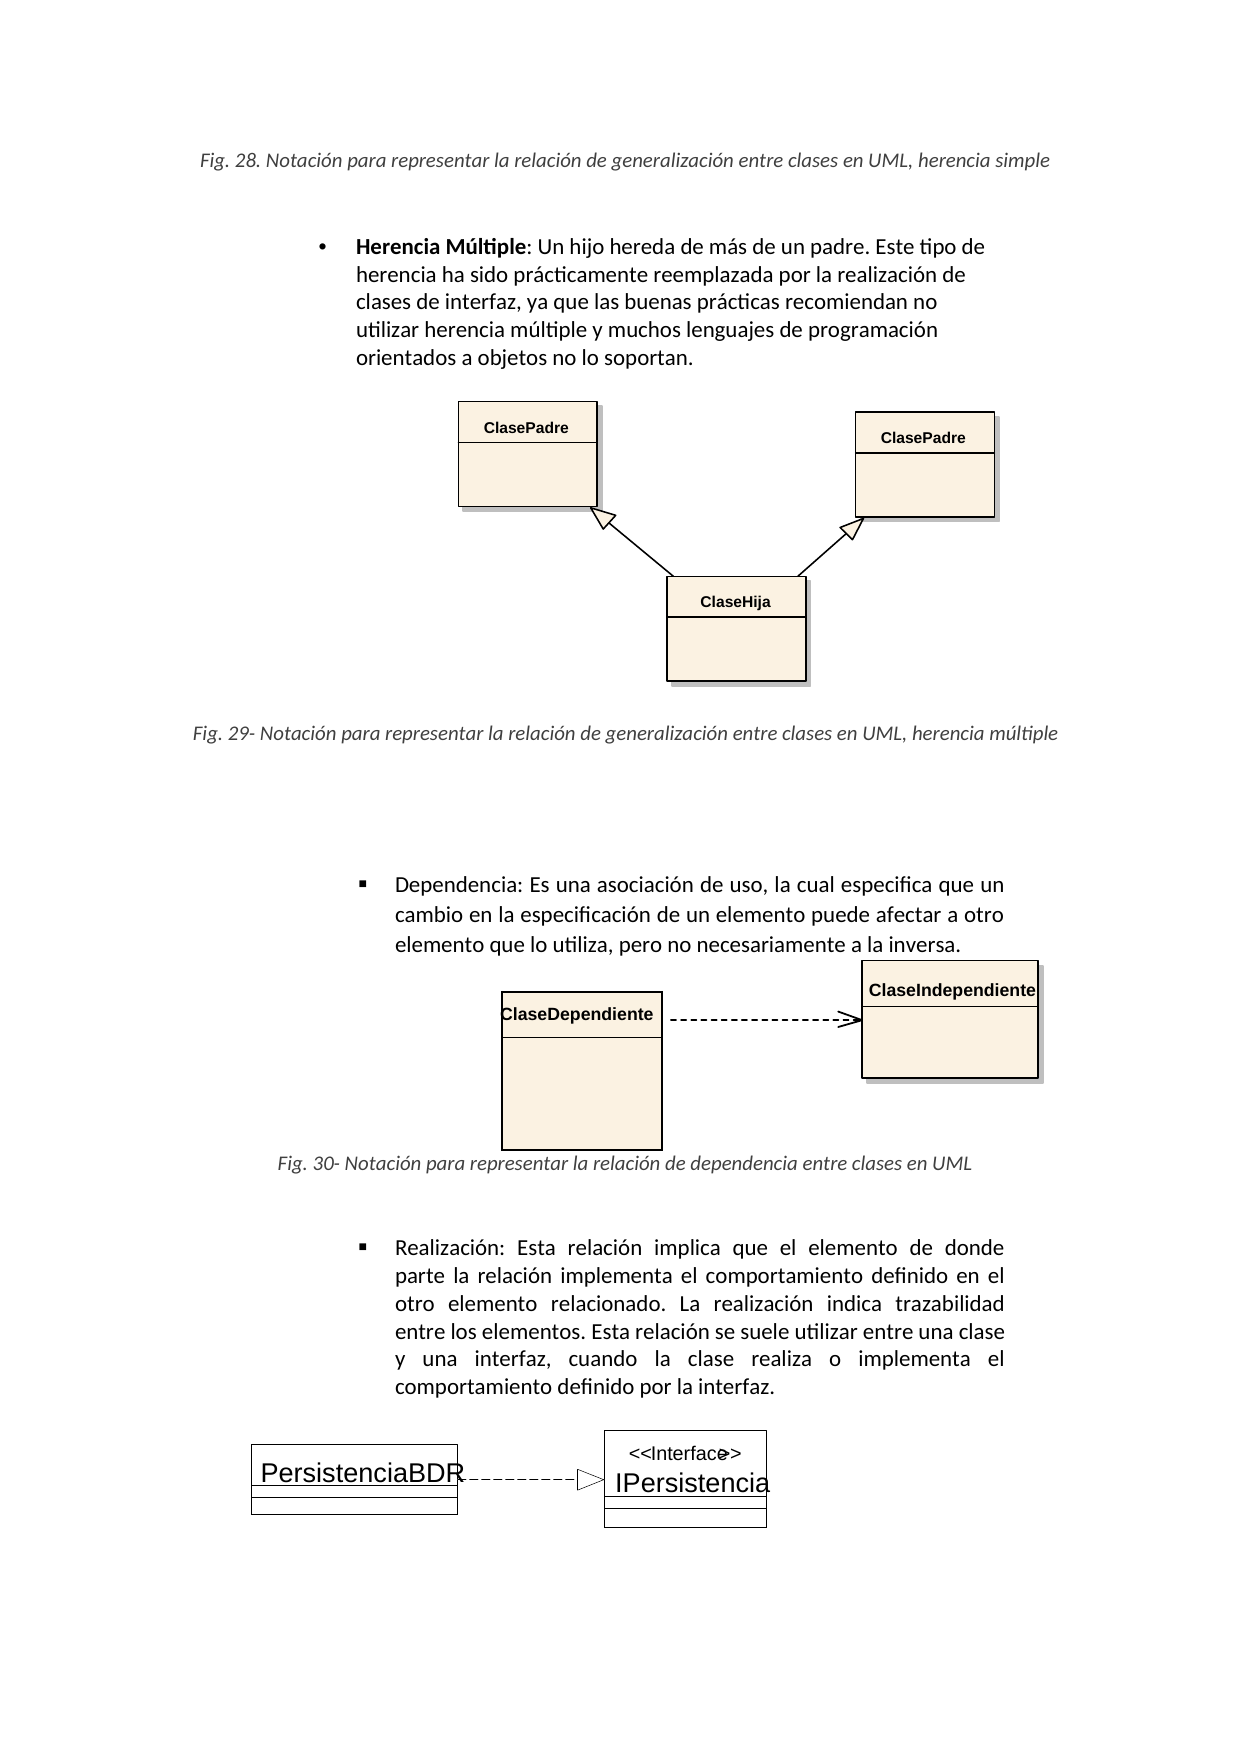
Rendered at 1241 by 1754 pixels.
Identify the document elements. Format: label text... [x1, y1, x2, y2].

table_header [501, 961, 666, 1151]
table_header [666, 961, 1085, 1151]
text Fig. 29- Notación para representar la relación de generalización entre clases en UML, herencia múltiple [189, 720, 1063, 746]
text Fig. 30- Notación para representar la relación de dependencia entre clases en UML [187, 1151, 1063, 1176]
list Herencia Múltiple: Un hijo hereda de más de un padre. Este tipo de herencia ha sido prácticamente reemplazada por la realización de clases de interfaz, ya que las buenas prácticas recomiendan no utilizar herencia múltiple y muchos lenguajes de programación orientados a objetos no lo soportan. [318, 232, 1006, 371]
list Dependencia: Es una asociación de uso, la cual especifica que un cambio en la especificación de un elemento puede afectar a otro elemento que lo utiliza, pero no necesariamente a la inversa. [357, 870, 1006, 958]
list Realización: Esta relación implica que el elemento de donde parte la relación implementa el comportamiento definido en el otro elemento relacionado. La realización indica trazabilidad entre los elementos. Esta relación se suele utilizar entre una clase y una interfaz, cuando la clase realiza o implementa el comportamiento definido por la interfaz. [357, 1234, 1006, 1400]
text Fig. 28. Notación para representar la relación de generalización entre clases en UML, herencia simple [188, 148, 1063, 173]
